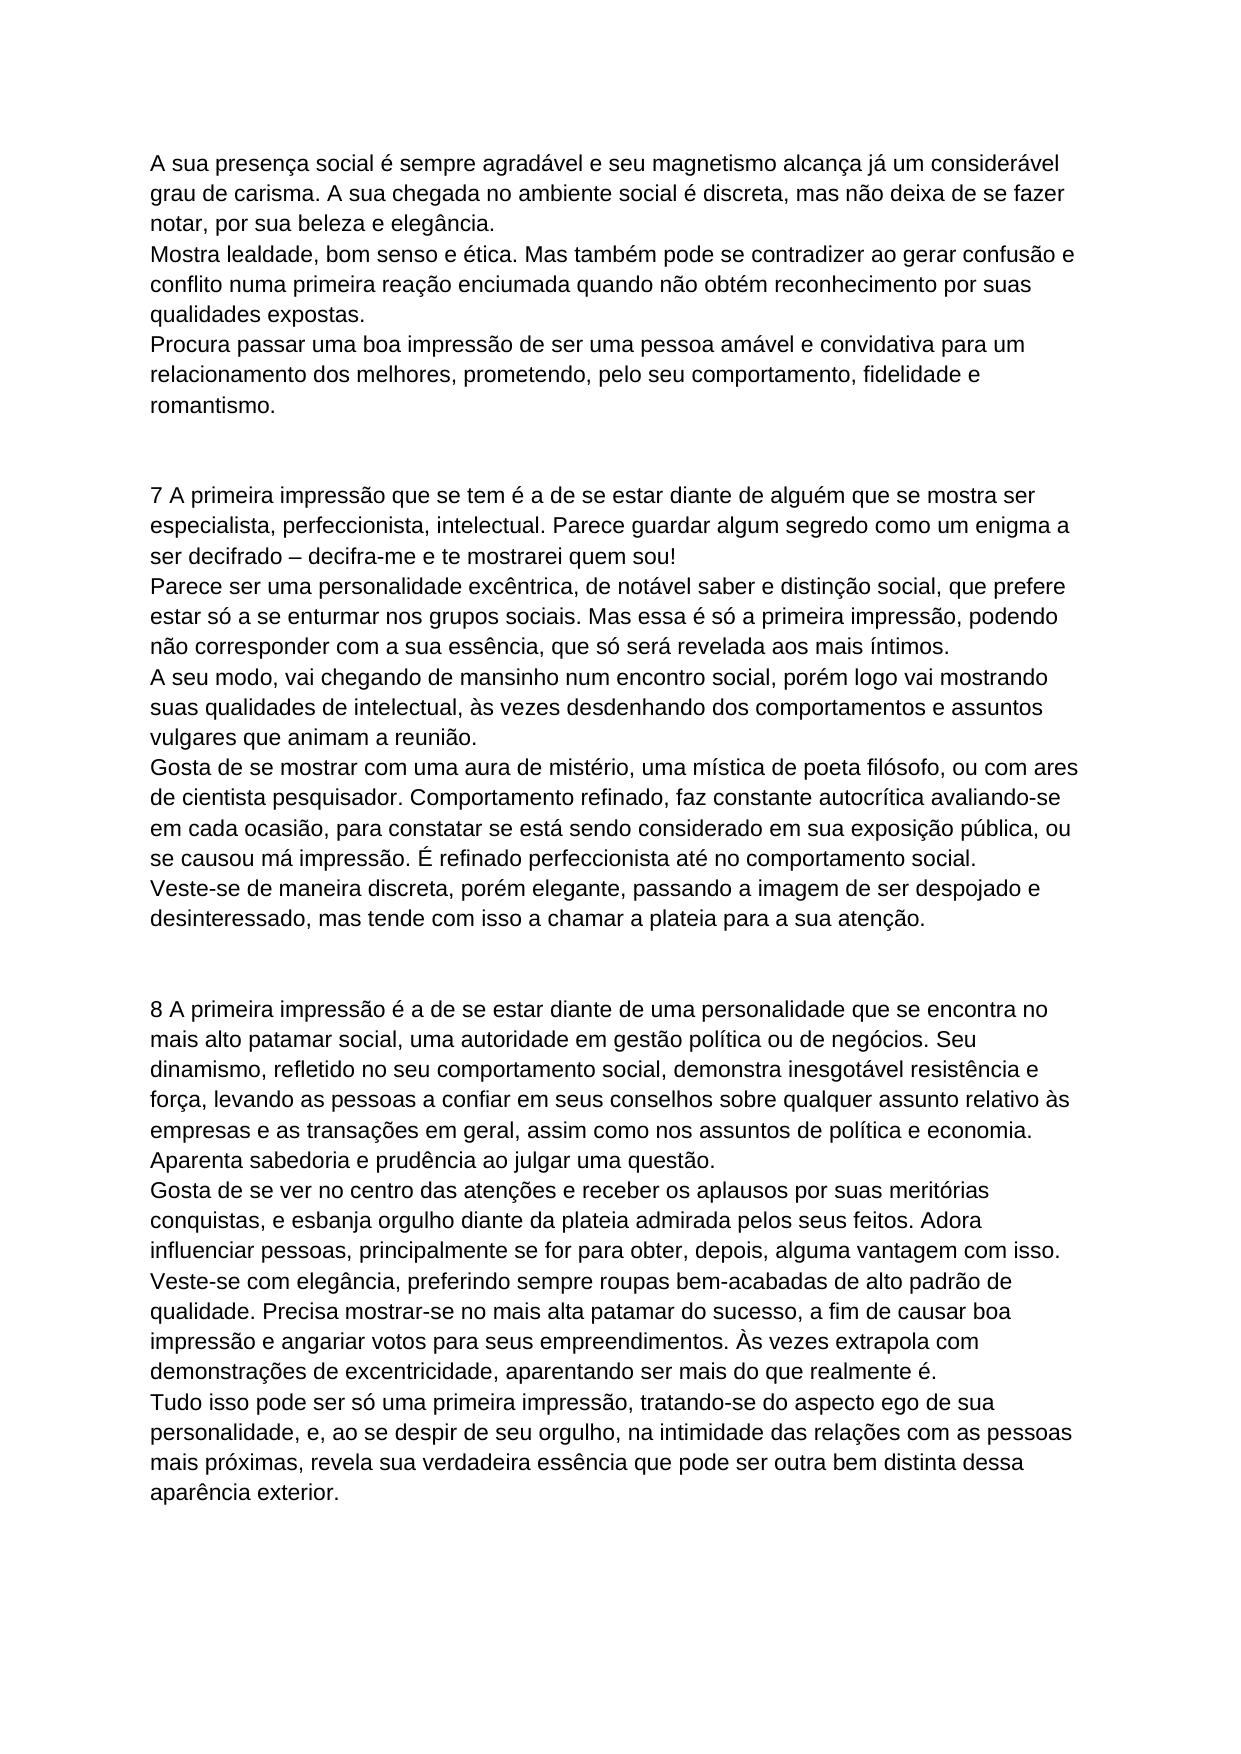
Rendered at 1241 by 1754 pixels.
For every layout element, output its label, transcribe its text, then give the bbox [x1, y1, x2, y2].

text Gosta de se mostrar com uma aura de mistério, uma mística de poeta filósofo, ou com ares de cientista pesquisador. Comportamento refinado, faz constante autocrítica avaliando-se em cada ocasião, para constatar se está sendo considerado em sua exposição pública, ou se causou má impressão. É refinado perfeccionista até no comportamento social. [150, 754, 1090, 871]
text Veste-se de maneira discreta, porém elegante, passando a imagem de ser despojado e desinteressado, mas tende com isso a chamar a plateia para a sua atenção. [150, 875, 1090, 932]
text Tudo isso pode ser só uma primeira impressão, tratando-se do aspecto ego de sua personalidade, e, ao se despir de seu orgulho, na intimidade das relações com as pessoas mais próximas, revela sua verdadeira essência que pode ser outra bem distinta dessa aparência exterior. [150, 1388, 1090, 1506]
text Parece ser uma personalidade excêntrica, de notável saber e distinção social, que prefere estar só a se enturmar nos grupos sociais. Mas essa é só a primeira impressão, podendo não corresponder com a sua essência, que só será revelada aos mais íntimos. [150, 573, 1090, 660]
text A seu modo, vai chegando de mansinho num encontro social, porém logo vai mostrando suas qualidades de intelectual, às vezes desdenhando dos comportamentos e assuntos vulgares que animam a reunião. [150, 663, 1090, 750]
text Veste-se com elegância, preferindo sempre roupas bem-acabadas de alto padrão de qualidade. Precisa mostrar-se no mais alta patamar do sucesso, a fim de causar boa impressão e angariar votos para seus empreendimentos. Às vezes extrapola com demonstrações de excentricidade, aparentando ser mais do que realmente é. [150, 1268, 1090, 1385]
text Gosta de se ver no centro das atenções e receber os aplausos por suas meritórias conquistas, e esbanja orgulho diante da plateia admirada pelos seus feitos. Adora influenciar pessoas, principalmente se for para obter, depois, alguma vantagem com isso. [150, 1177, 1090, 1264]
text 8 A primeira impressão é a de se estar diante de uma personalidade que se encontra no mais alto patamar social, uma autoridade em gestão política ou de negócios. Seu dinamismo, refletido no seu comportamento social, demonstra inesgotável resistência e força, levando as pessoas a confiar em seus conselhos sobre qualquer assunto relativo às empresas e as transações em geral, assim como nos assuntos de política e economia. Aparenta sabedoria e prudência ao julgar uma questão. [150, 996, 1090, 1173]
text Procura passar uma boa impressão de ser uma pessoa amável e convidativa para um relacionamento dos melhores, prometendo, pelo seu comportamento, fidelidade e romantismo. [150, 331, 1090, 418]
text 7 A primeira impressão que se tem é a de se estar diante de alguém que se mostra ser especialista, perfeccionista, intelectual. Parece guardar algum segredo como um enigma a ser decifrado – decifra-me e te mostrarei quem sou! [150, 482, 1090, 569]
text A sua presença social é sempre agradável e seu magnetismo alcança já um considerável grau de carisma. A sua chegada no ambiente social é discreta, mas não deixa de se fazer notar, por sua beleza e elegância. [150, 150, 1090, 237]
text Mostra lealdade, bom senso e ética. Mas também pode se contradizer ao gerar confusão e conflito numa primeira reação enciumada quando não obtém reconhecimento por suas qualidades expostas. [150, 241, 1090, 327]
